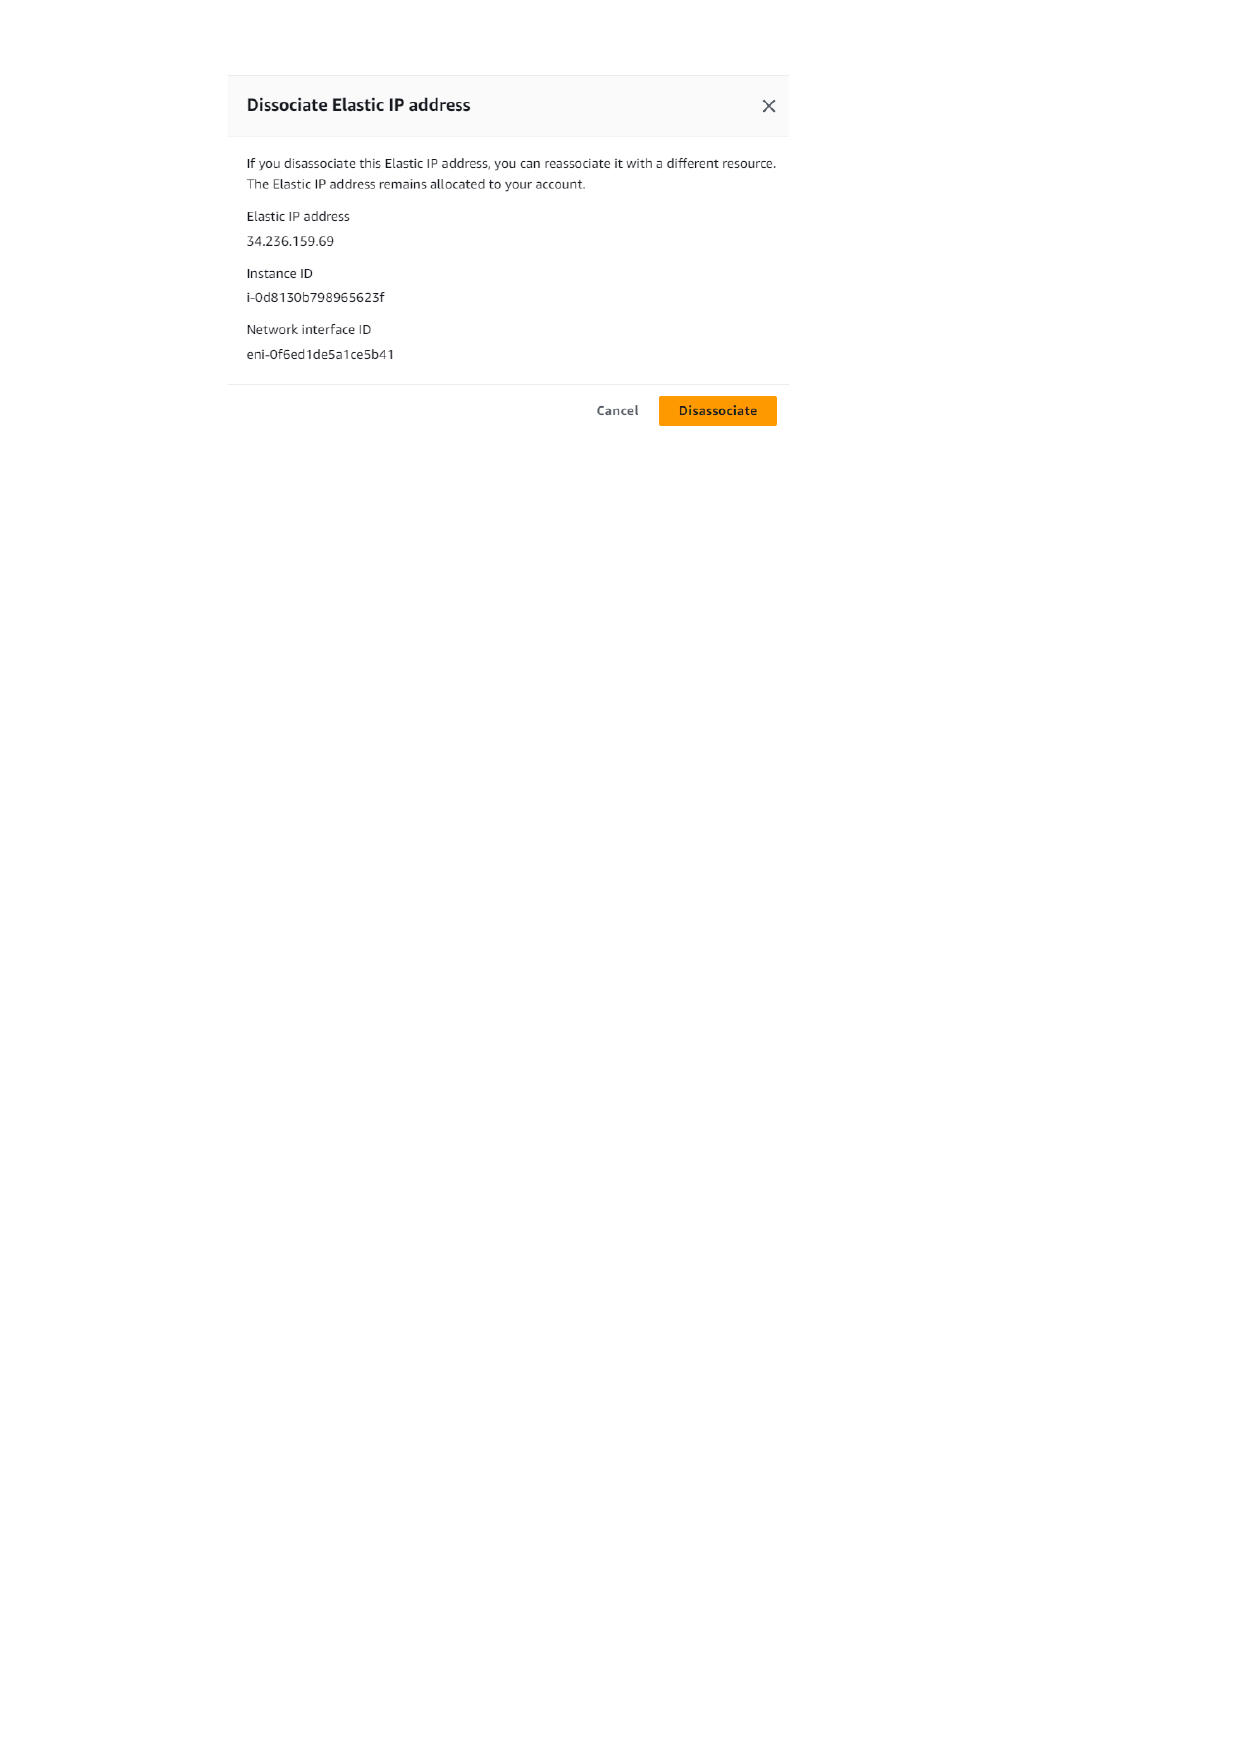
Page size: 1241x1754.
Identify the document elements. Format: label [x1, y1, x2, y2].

picture [227, 75, 790, 433]
